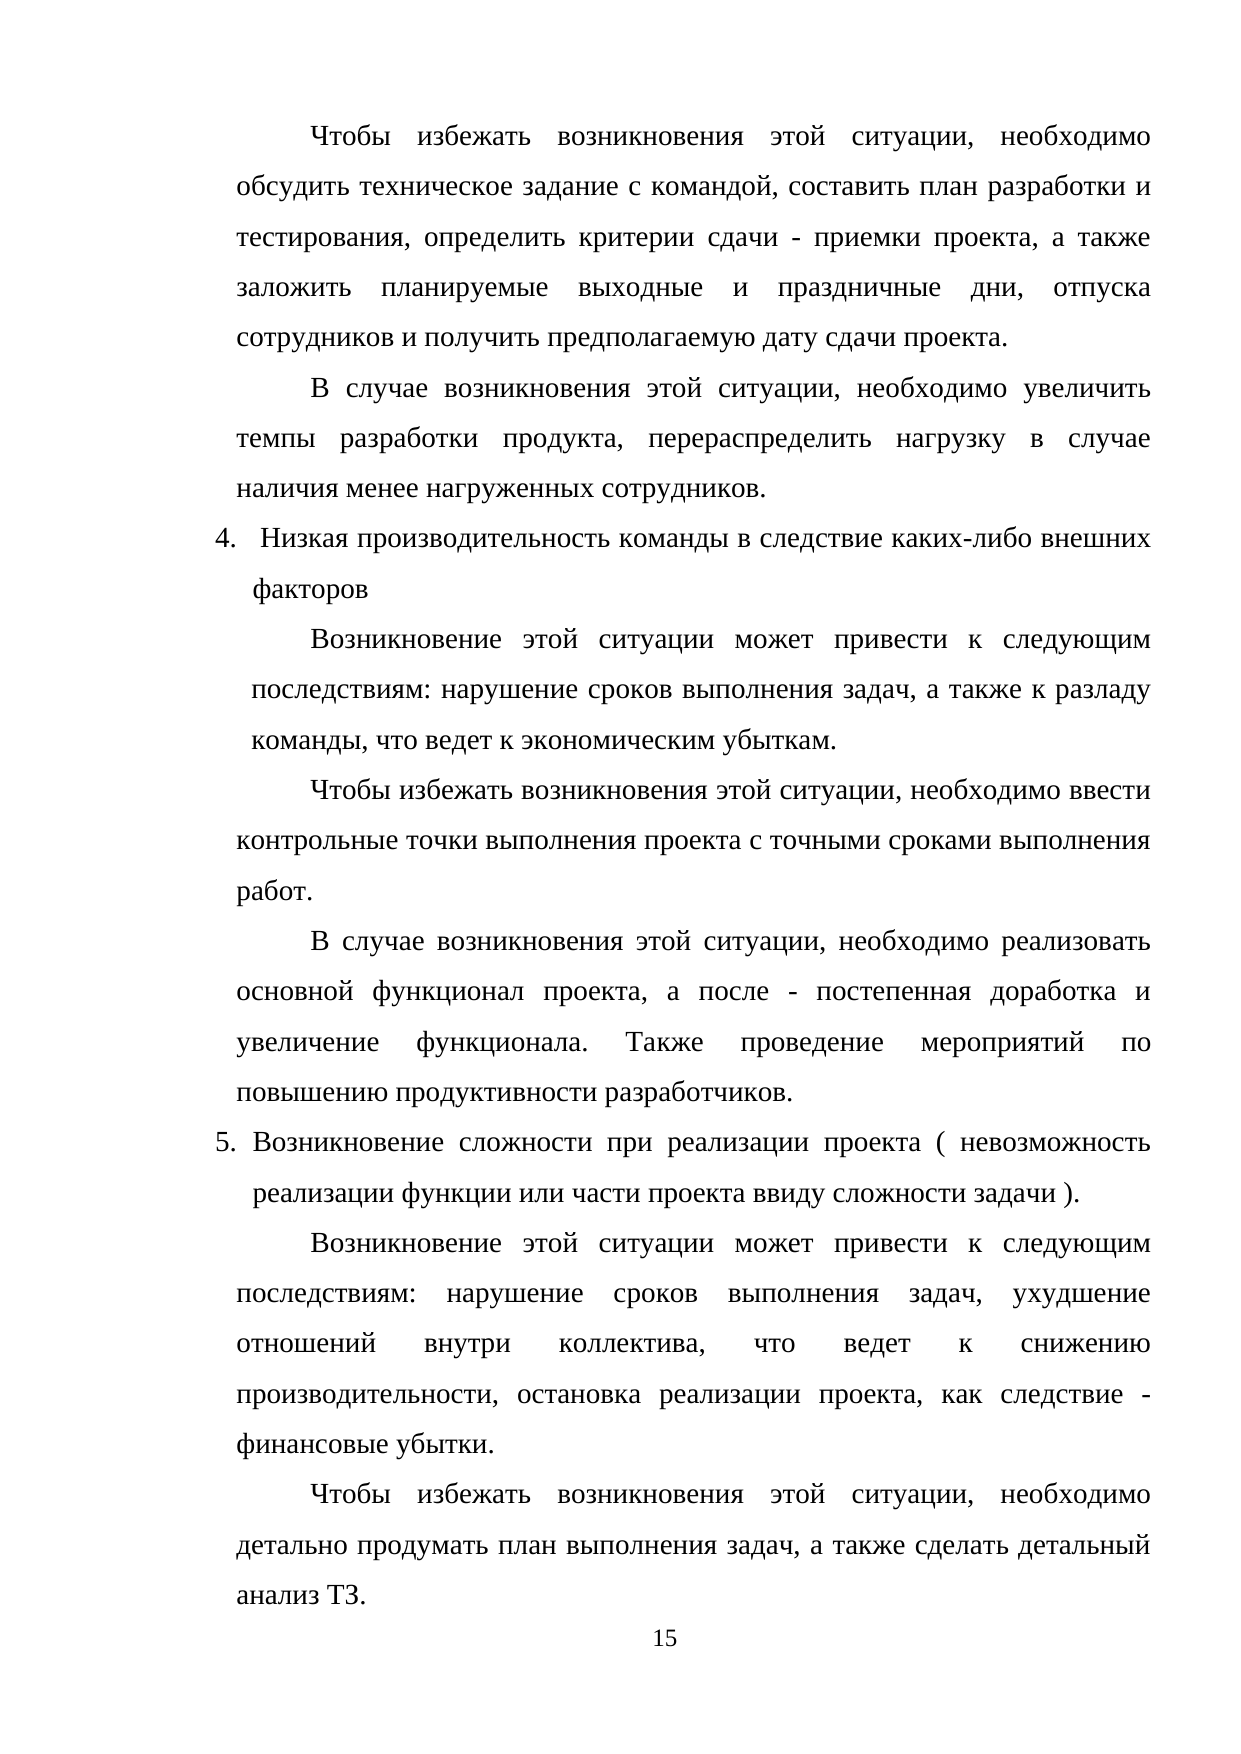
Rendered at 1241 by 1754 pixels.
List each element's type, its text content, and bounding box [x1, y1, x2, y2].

list Чтобы избежать возникновения этой ситуации, необходимо детально продумать план выполнения задач, а также сделать детальный анализ ТЗ. [236, 1477, 1152, 1611]
list Чтобы избежать возникновения этой ситуации, необходимо обсудить техническое задание с командой, составить план разработки и тестирования, определить критерии сдачи - приемки проекта, а также заложить планируемые выходные и праздничные дни, отпуска сотрудников и получить предполагаемую дату сдачи проекта. [236, 118, 1152, 353]
list Чтобы избежать возникновения этой ситуации, необходимо ввести контрольные точки выполнения проекта с точными сроками выполнения работ. [236, 772, 1152, 906]
list Возникновение сложности при реализации проекта ( невозможность реализации функции или части проекта ввиду сложности задачи ). [215, 1124, 1152, 1208]
text Возникновение этой ситуации может привести к следующим последствиям: нарушение сроков выполнения задач, а также к разладу команды, что ведет к экономическим убыткам. [251, 621, 1152, 755]
list В случае возникновения этой ситуации, необходимо увеличить темпы разработки продукта, перераспределить нагрузку в случае наличия менее нагруженных сотрудников. [236, 370, 1152, 504]
list Возникновение этой ситуации может привести к следующим последствиям: нарушение сроков выполнения задач, ухудшение отношений внутри коллектива, что ведет к снижению производительности, остановка реализации проекта, как следствие - финансовые убытки. [236, 1225, 1152, 1460]
list Низкая производительность команды в следствие каких-либо внешних факторов [215, 521, 1152, 604]
list В случае возникновения этой ситуации, необходимо реализовать основной функционал проекта, а после - постепенная доработка и увеличение функционала. Также проведение мероприятий по повышению продуктивности разработчиков. [236, 923, 1152, 1108]
